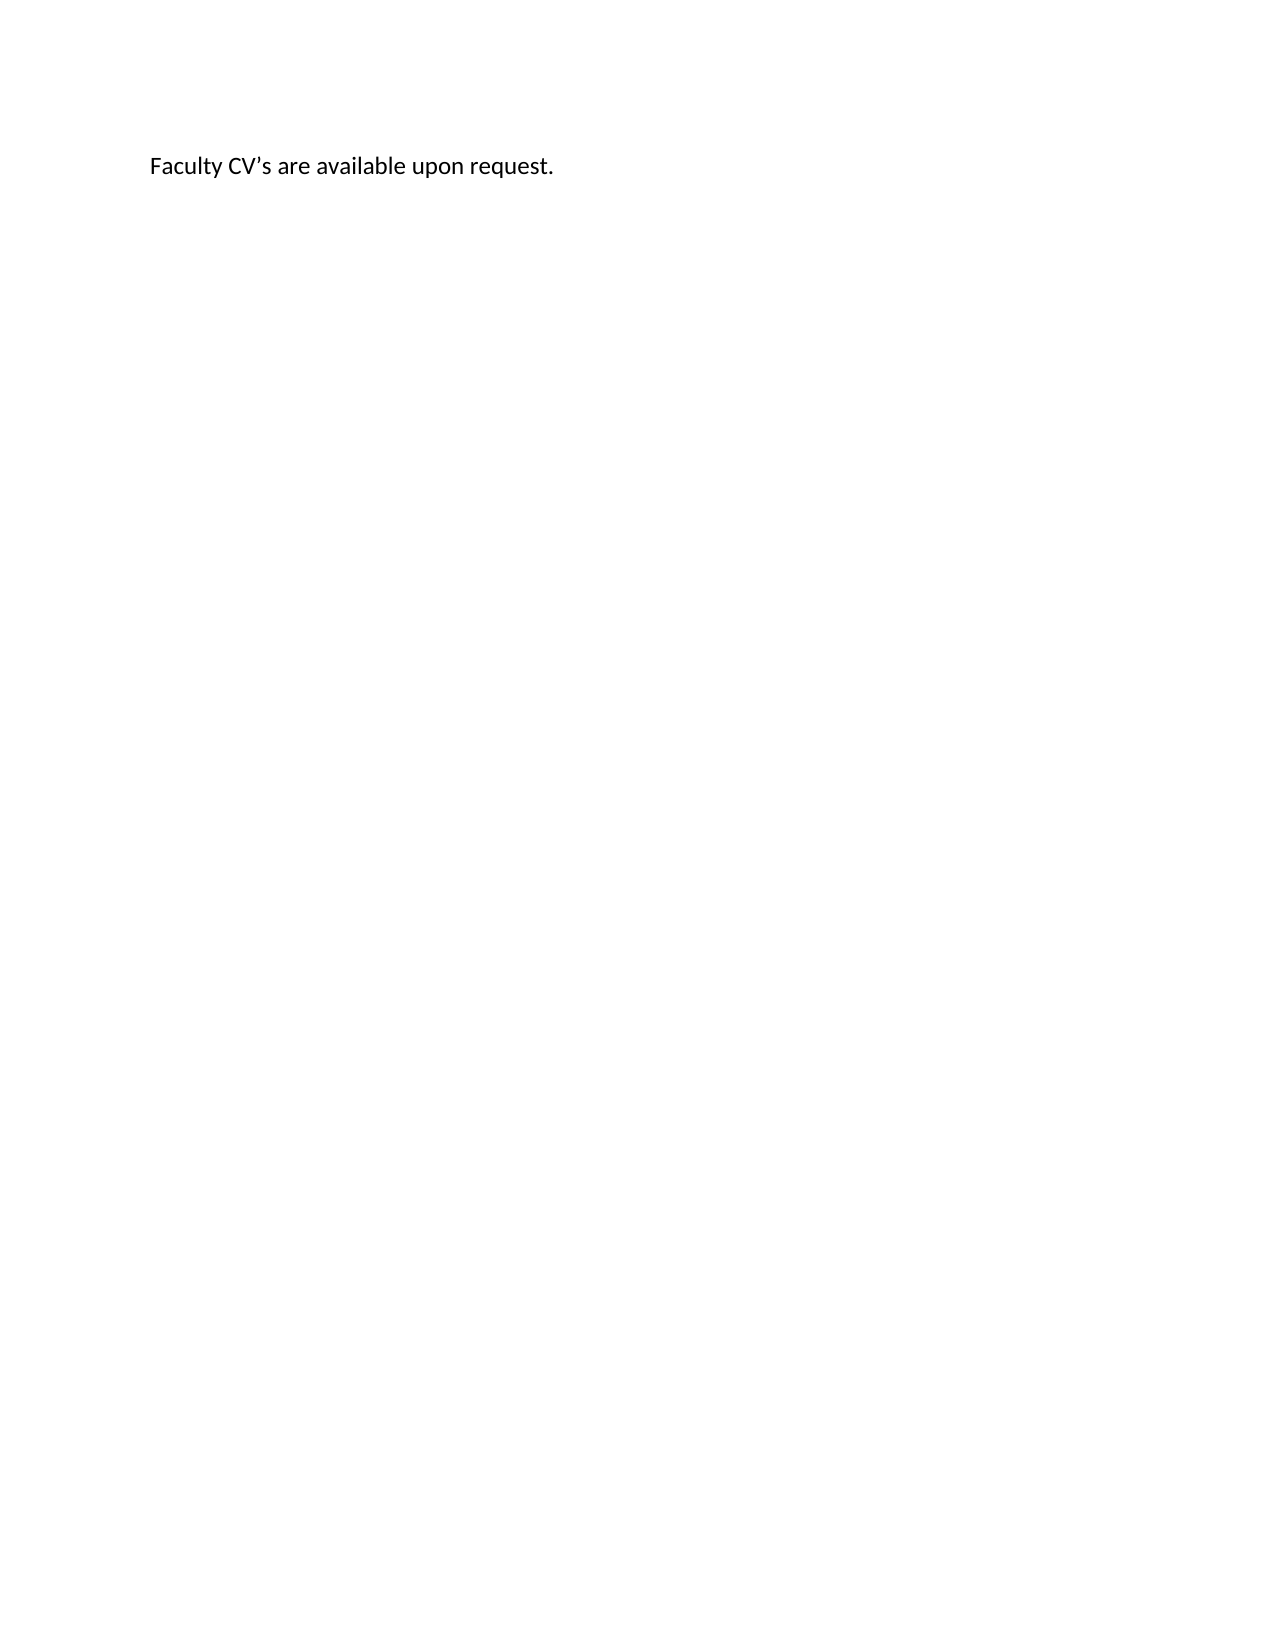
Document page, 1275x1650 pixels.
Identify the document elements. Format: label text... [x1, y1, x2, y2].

text Faculty CV’s are available upon request. [150, 150, 1125, 181]
